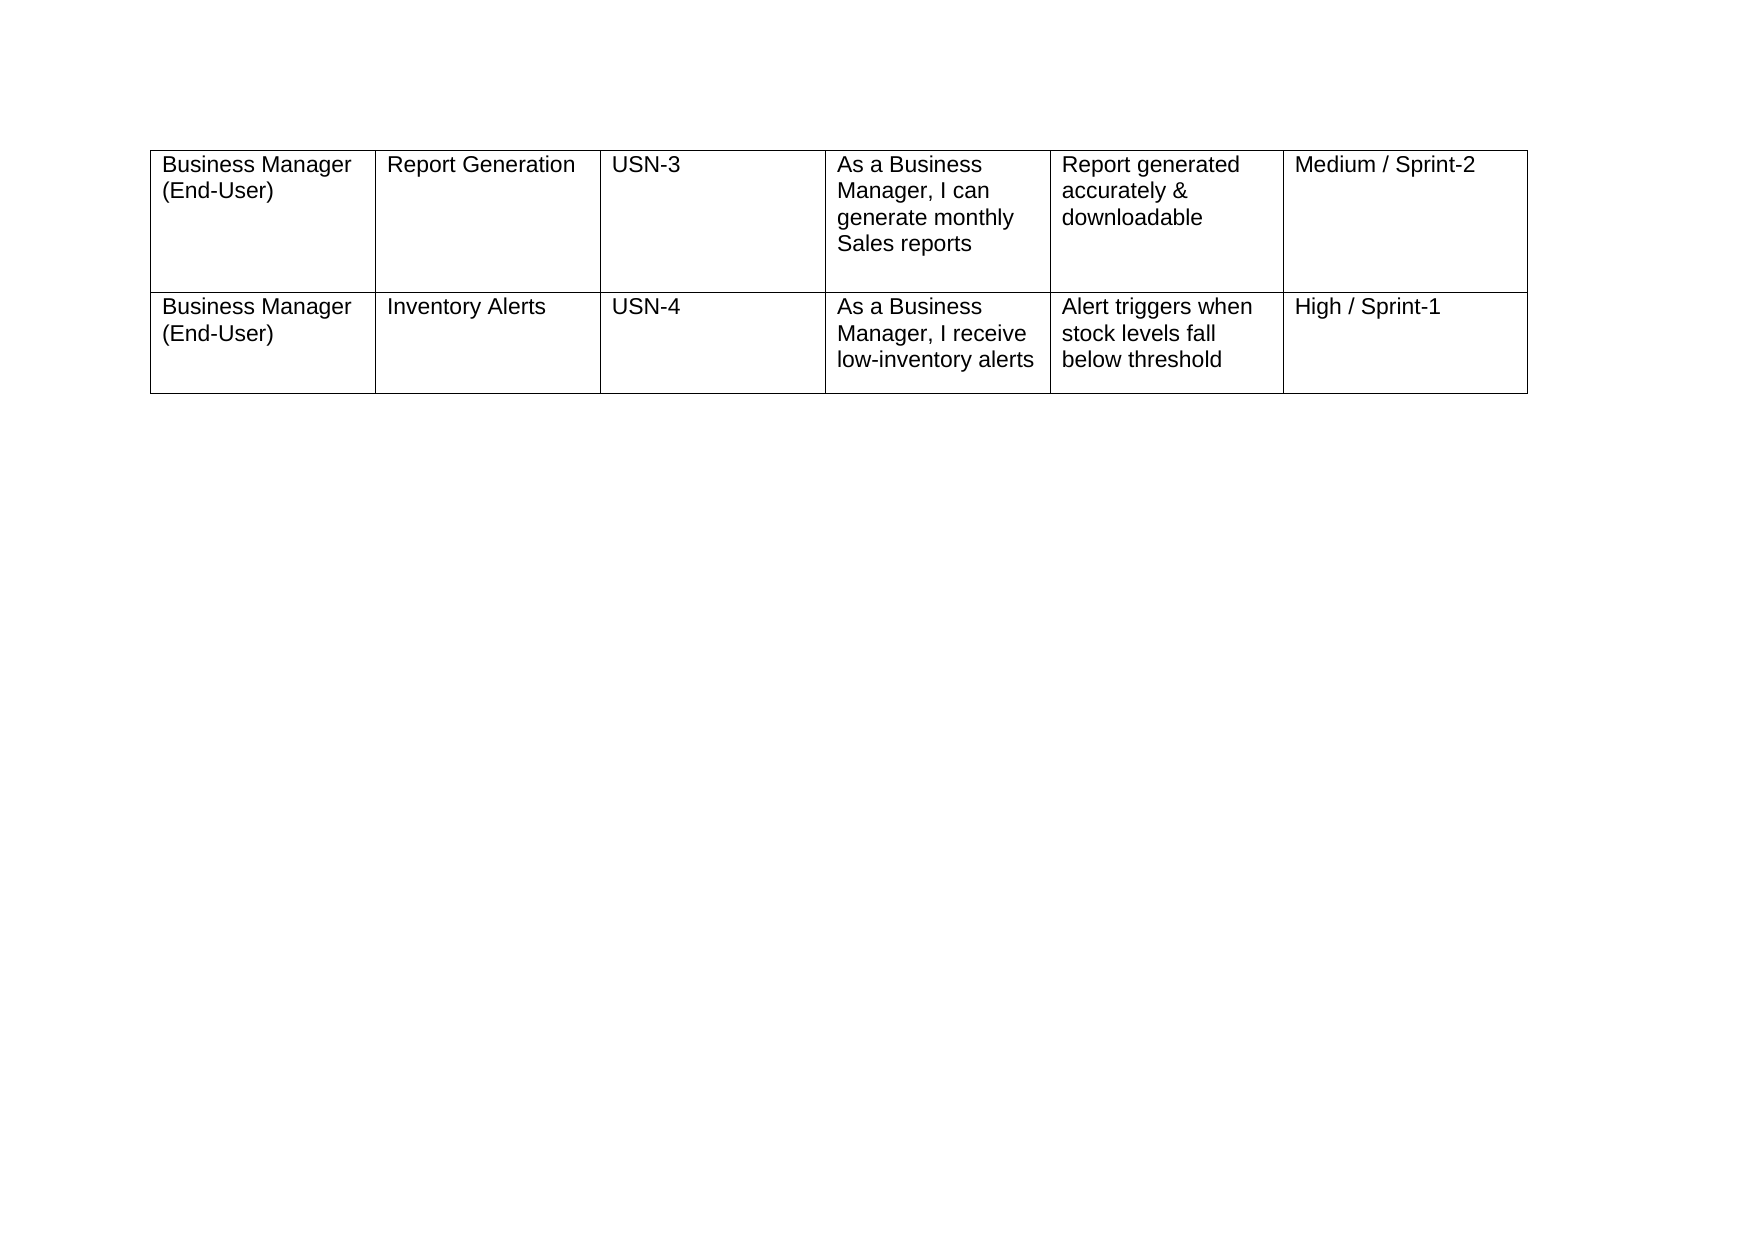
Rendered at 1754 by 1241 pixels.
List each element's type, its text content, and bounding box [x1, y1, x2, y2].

table_cell Report Generation [376, 151, 600, 292]
table_cell USN-3 [601, 151, 825, 292]
table_cell Business Manager (End-User) [151, 293, 375, 392]
table_cell Report generated accurately & downloadable [1051, 151, 1283, 292]
table_cell Alert triggers when stock levels fall below threshold [1051, 293, 1283, 392]
table_cell USN-4 [601, 293, 825, 392]
table_cell As a Business Manager, I receive low-inventory alerts [826, 293, 1050, 392]
table_cell Inventory Alerts [376, 293, 600, 392]
table_cell Medium / Sprint-2 [1284, 151, 1527, 292]
table_cell Business Manager (End-User) [151, 151, 375, 292]
table_cell As a Business Manager, I can generate monthly Sales reports [826, 151, 1050, 292]
table_cell High / Sprint-1 [1284, 293, 1527, 392]
